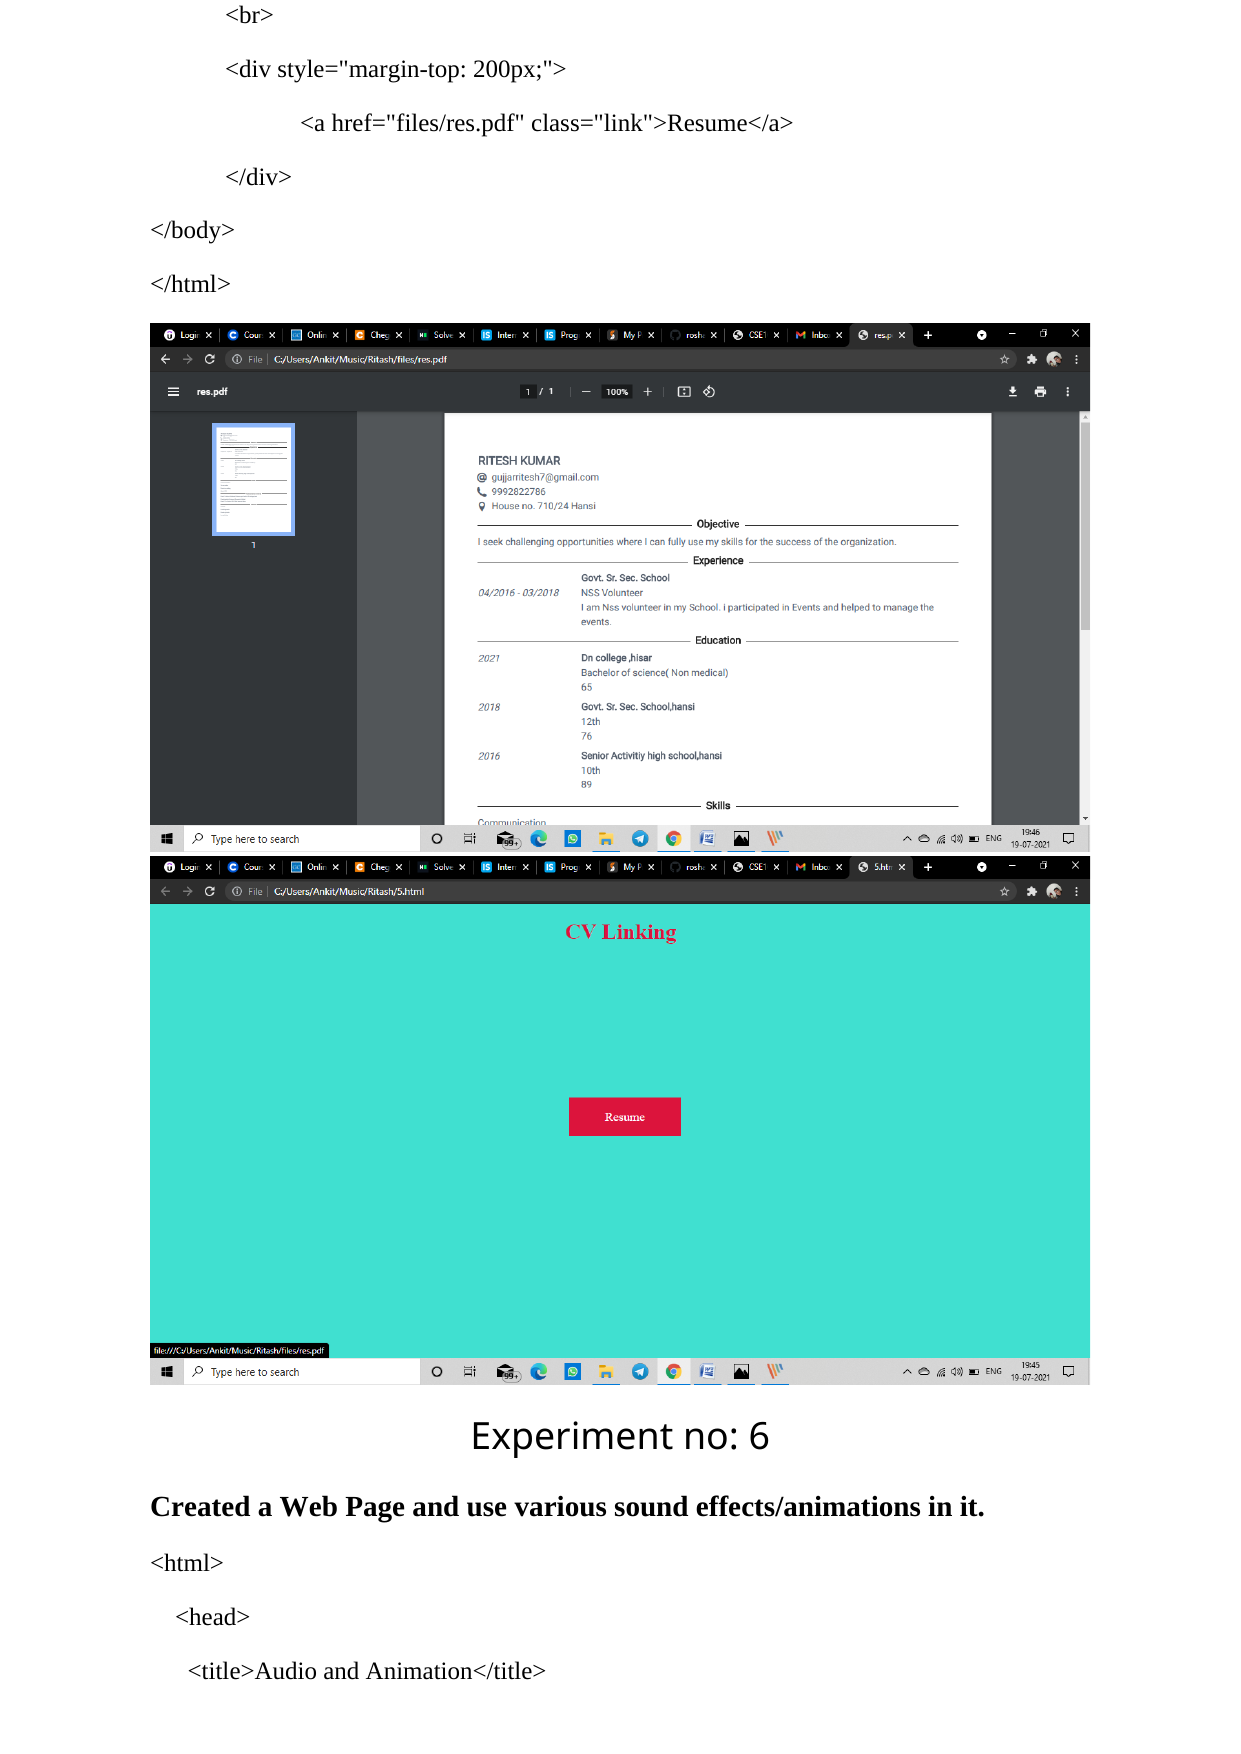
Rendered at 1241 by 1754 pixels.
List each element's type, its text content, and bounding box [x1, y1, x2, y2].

text Created a Web Page and use various sound effects/animations in it. [150, 1489, 1090, 1523]
text </html> [150, 269, 1090, 298]
text <html> [150, 1548, 1090, 1577]
text </body> [150, 215, 1090, 244]
text <head> [150, 1602, 1090, 1631]
text <div style="margin-top: 200px;"> [150, 54, 1090, 83]
picture [150, 323, 1091, 852]
text <a href="files/res.pdf" class="link">Resume</a> [150, 108, 1090, 136]
text <br> [150, 0, 1090, 29]
picture [150, 856, 1091, 1385]
text <title>Audio and Animation</title> [150, 1656, 1090, 1685]
text </div> [150, 162, 1090, 190]
text Experiment no: 6 [150, 1409, 1090, 1461]
